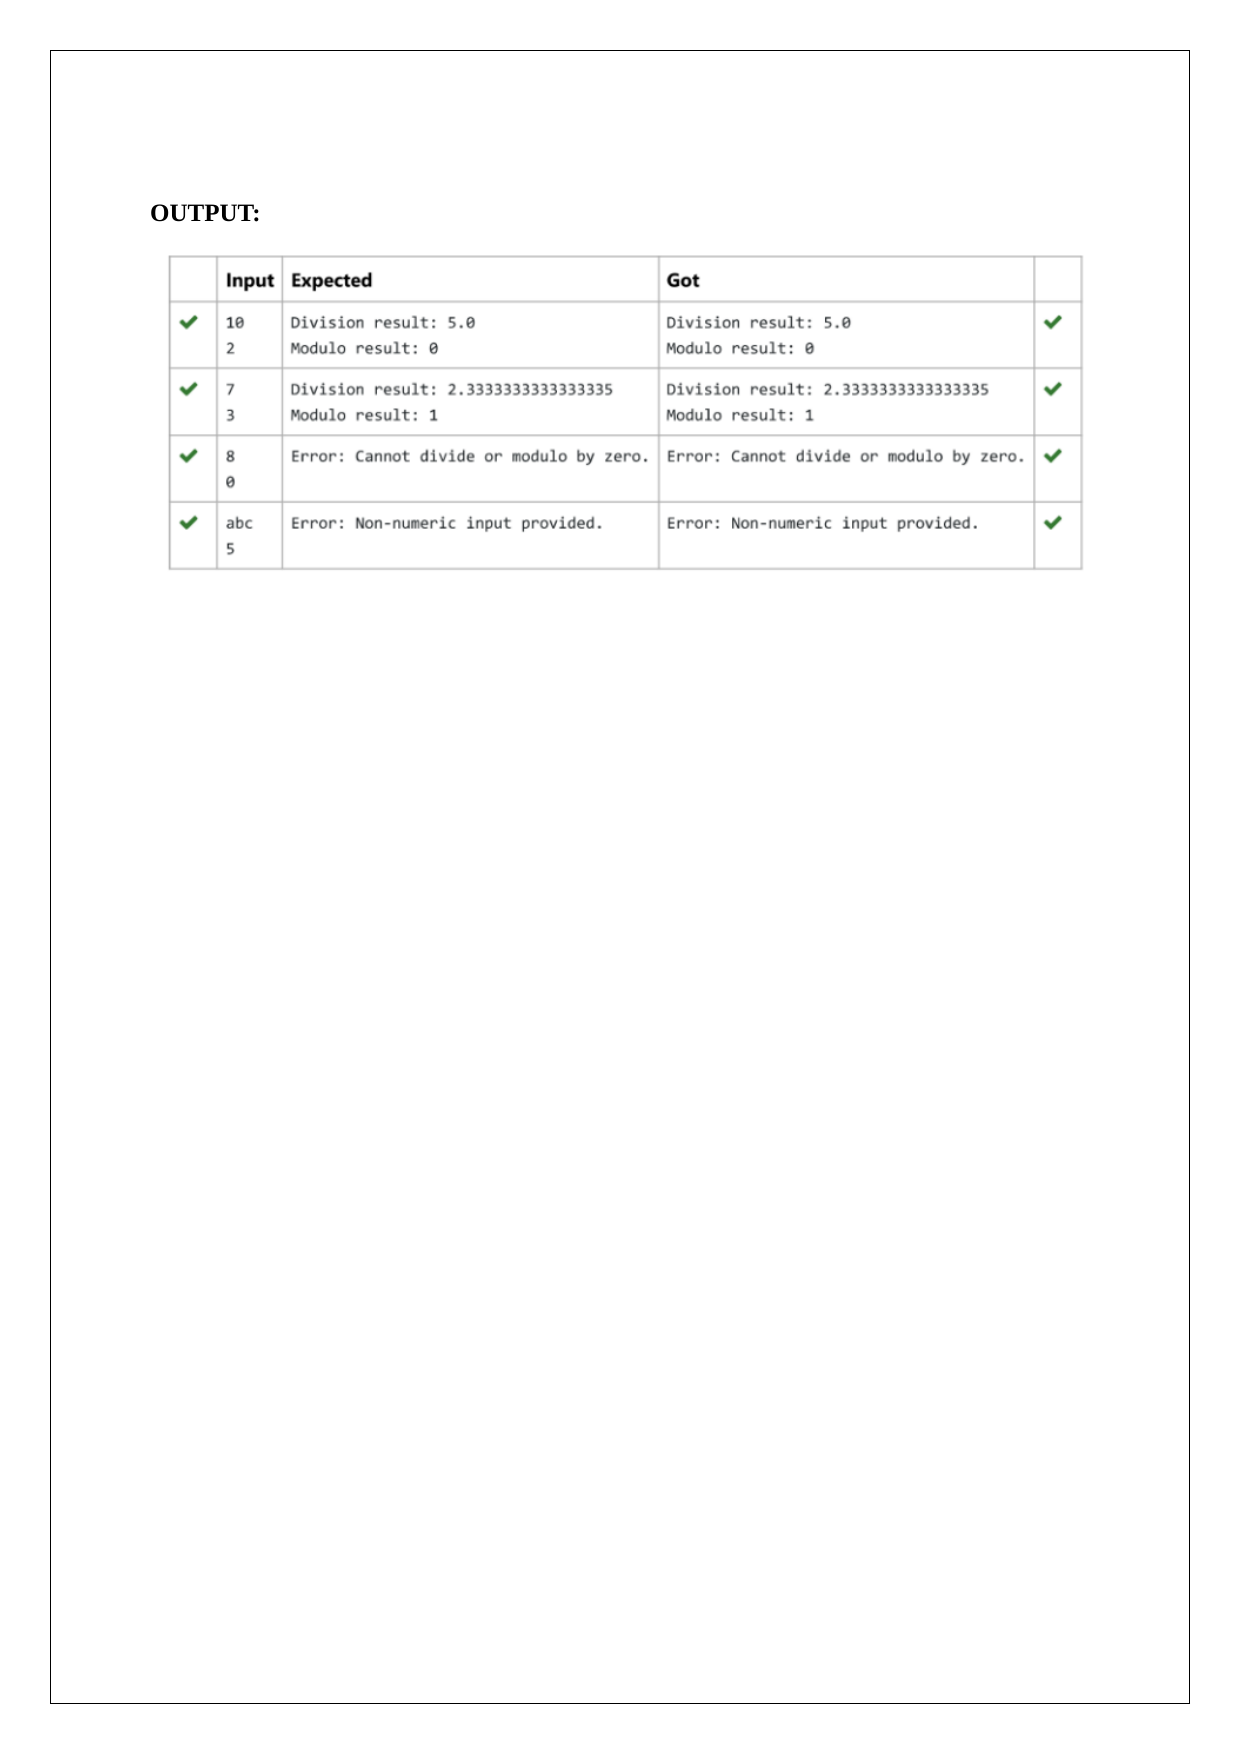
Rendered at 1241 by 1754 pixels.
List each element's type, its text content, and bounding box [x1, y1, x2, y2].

picture [150, 245, 1091, 584]
text OUTPUT: [150, 198, 1090, 226]
